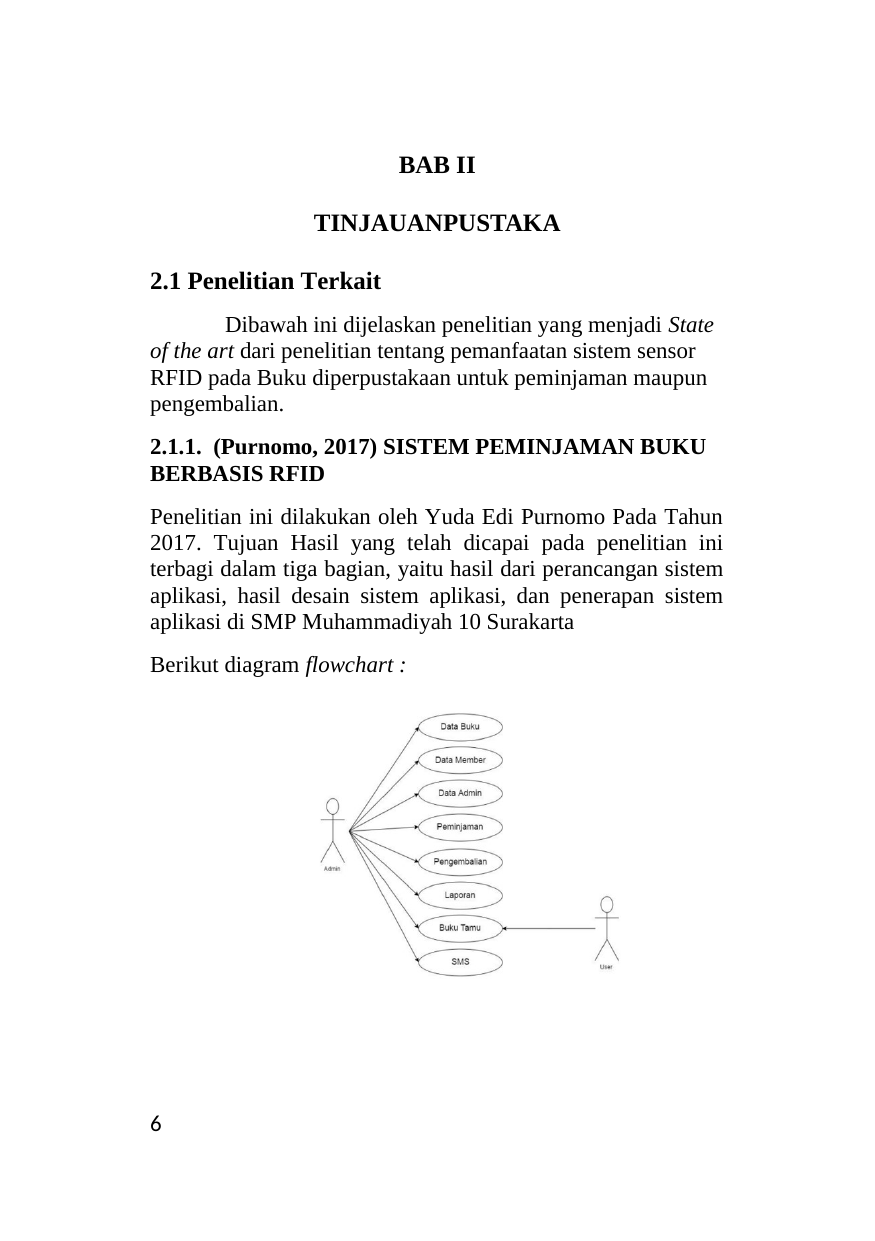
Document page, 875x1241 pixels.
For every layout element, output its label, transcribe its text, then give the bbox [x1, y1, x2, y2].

text Dibawah ini dijelaskan penelitian yang menjadi State of the art dari penelitian tentang pemanfaatan sistem sensor RFID pada Buku diperpustakaan untuk peminjaman maupun pengembalian. [150, 311, 724, 417]
text Berikut diagram flowchart : [150, 651, 724, 677]
subtitle 2.1.1. (Purnomo, 2017) SISTEM PEMINJAMAN BUKU BERBASIS RFID [150, 433, 724, 486]
subtitle BAB II [150, 150, 724, 179]
subtitle TINJAUANPUSTAKA [150, 208, 724, 237]
list 2.1 Penelitian Terkait [150, 266, 724, 294]
text Penelitian ini dilakukan oleh Yuda Edi Purnomo Pada Tahun 2017. Tujuan Hasil yang telah dicapai pada penelitian ini terbagi dalam tiga bagian, yaitu hasil dari perancangan sistem aplikasi, hasil desain sistem aplikasi, dan penerapan sistem aplikasi di SMP Muhammadiyah 10 Surakarta [150, 503, 724, 634]
picture [272, 689, 657, 983]
